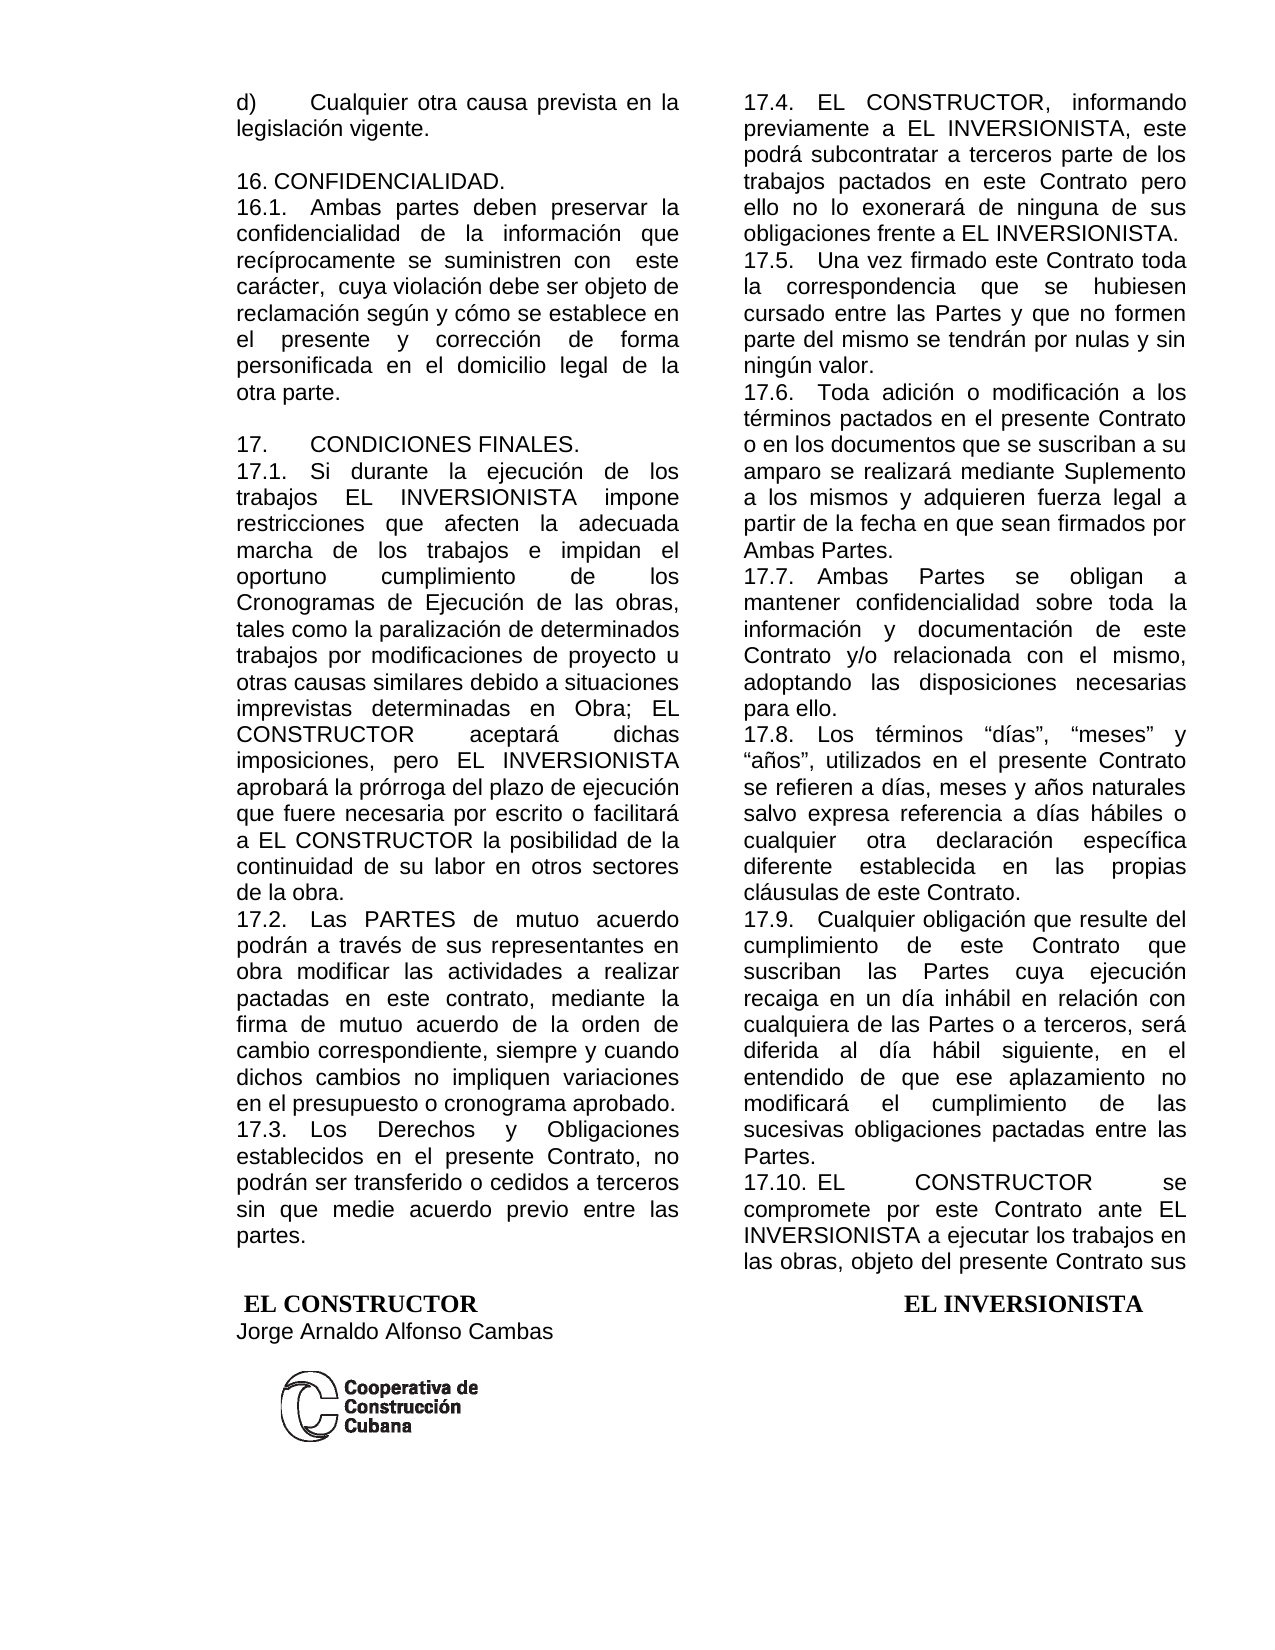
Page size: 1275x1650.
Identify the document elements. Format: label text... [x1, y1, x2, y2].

picture [280, 1371, 478, 1442]
list Toda adición o modificación a los términos pactados en el presente Contrato o en los documentos que se suscriban a su amparo se realizará mediante Suplemento a los mismos y adquieren fuerza legal a partir de la fecha en que sean firmados por Ambas Partes. [743, 378, 1187, 563]
list Ambas Partes se obligan a mantener confidencialidad sobre toda la información y documentación de este Contrato y/o relacionada con el mismo, adoptando las disposiciones necesarias para ello. [743, 563, 1187, 721]
list CONFIDENCIALIDAD. [236, 168, 679, 194]
list Las PARTES de mutuo acuerdo podrán a través de sus representantes en obra modificar las actividades a realizar pactadas en este contrato, mediante la firma de mutuo acuerdo de la orden de cambio correspondiente, siempre y cuando dichos cambios no impliquen variaciones en el presupuesto o cronograma aprobado. [236, 906, 679, 1116]
list Ambas partes deben preservar la confidencialidad de la información que recíprocamente se suministren con este carácter, cuya violación debe ser objeto de reclamación según y cómo se establece en el presente y corrección de forma personificada en el domicilio legal de la otra parte. [236, 194, 679, 405]
list Los Derechos y Obligaciones establecidos en el presente Contrato, no podrán ser transferido o cedidos a terceros sin que medie acuerdo previo entre las partes. [236, 1116, 679, 1248]
list Los términos “días”, “meses” y “años”, utilizados en el presente Contrato se refieren a días, meses y años naturales salvo expresa referencia a días hábiles o cualquier otra declaración específica diferente establecida en las propias cláusulas de este Contrato. [743, 721, 1187, 906]
list Cualquier obligación que resulte del cumplimiento de este Contrato que suscriban las Partes cuya ejecución recaiga en un día inhábil en relación con cualquiera de las Partes o a terceros, será diferida al día hábil siguiente, en el entendido de que ese aplazamiento no modificará el cumplimiento de las sucesivas obligaciones pactadas entre las Partes. [743, 906, 1187, 1169]
list CONDICIONES FINALES. [236, 431, 679, 458]
list EL CONSTRUCTOR, informando previamente a EL INVERSIONISTA, este podrá subcontratar a terceros parte de los trabajos pactados en este Contrato pero ello no lo exonerará de ninguna de sus obligaciones frente a EL INVERSIONISTA. [743, 89, 1187, 247]
list Si durante la ejecución de los trabajos EL INVERSIONISTA impone restricciones que afecten la adecuada marcha de los trabajos e impidan el oportuno cumplimiento de los Cronogramas de Ejecución de las obras, tales como la paralización de determinados trabajos por modificaciones de proyecto u otras causas similares debido a situaciones imprevistas determinadas en Obra; EL CONSTRUCTOR aceptará dichas imposiciones, pero EL INVERSIONISTA aprobará la prórroga del plazo de ejecución que fuere necesaria por escrito o facilitará a EL CONSTRUCTOR la posibilidad de la continuidad de su labor en otros sectores de la obra. [236, 458, 679, 906]
list Una vez firmado este Contrato toda la correspondencia que se hubiesen cursado entre las Partes y que no formen parte del mismo se tendrán por nulas y sin ningún valor. [743, 247, 1187, 378]
list Cualquier otra causa prevista en la legislación vigente. [236, 89, 679, 141]
